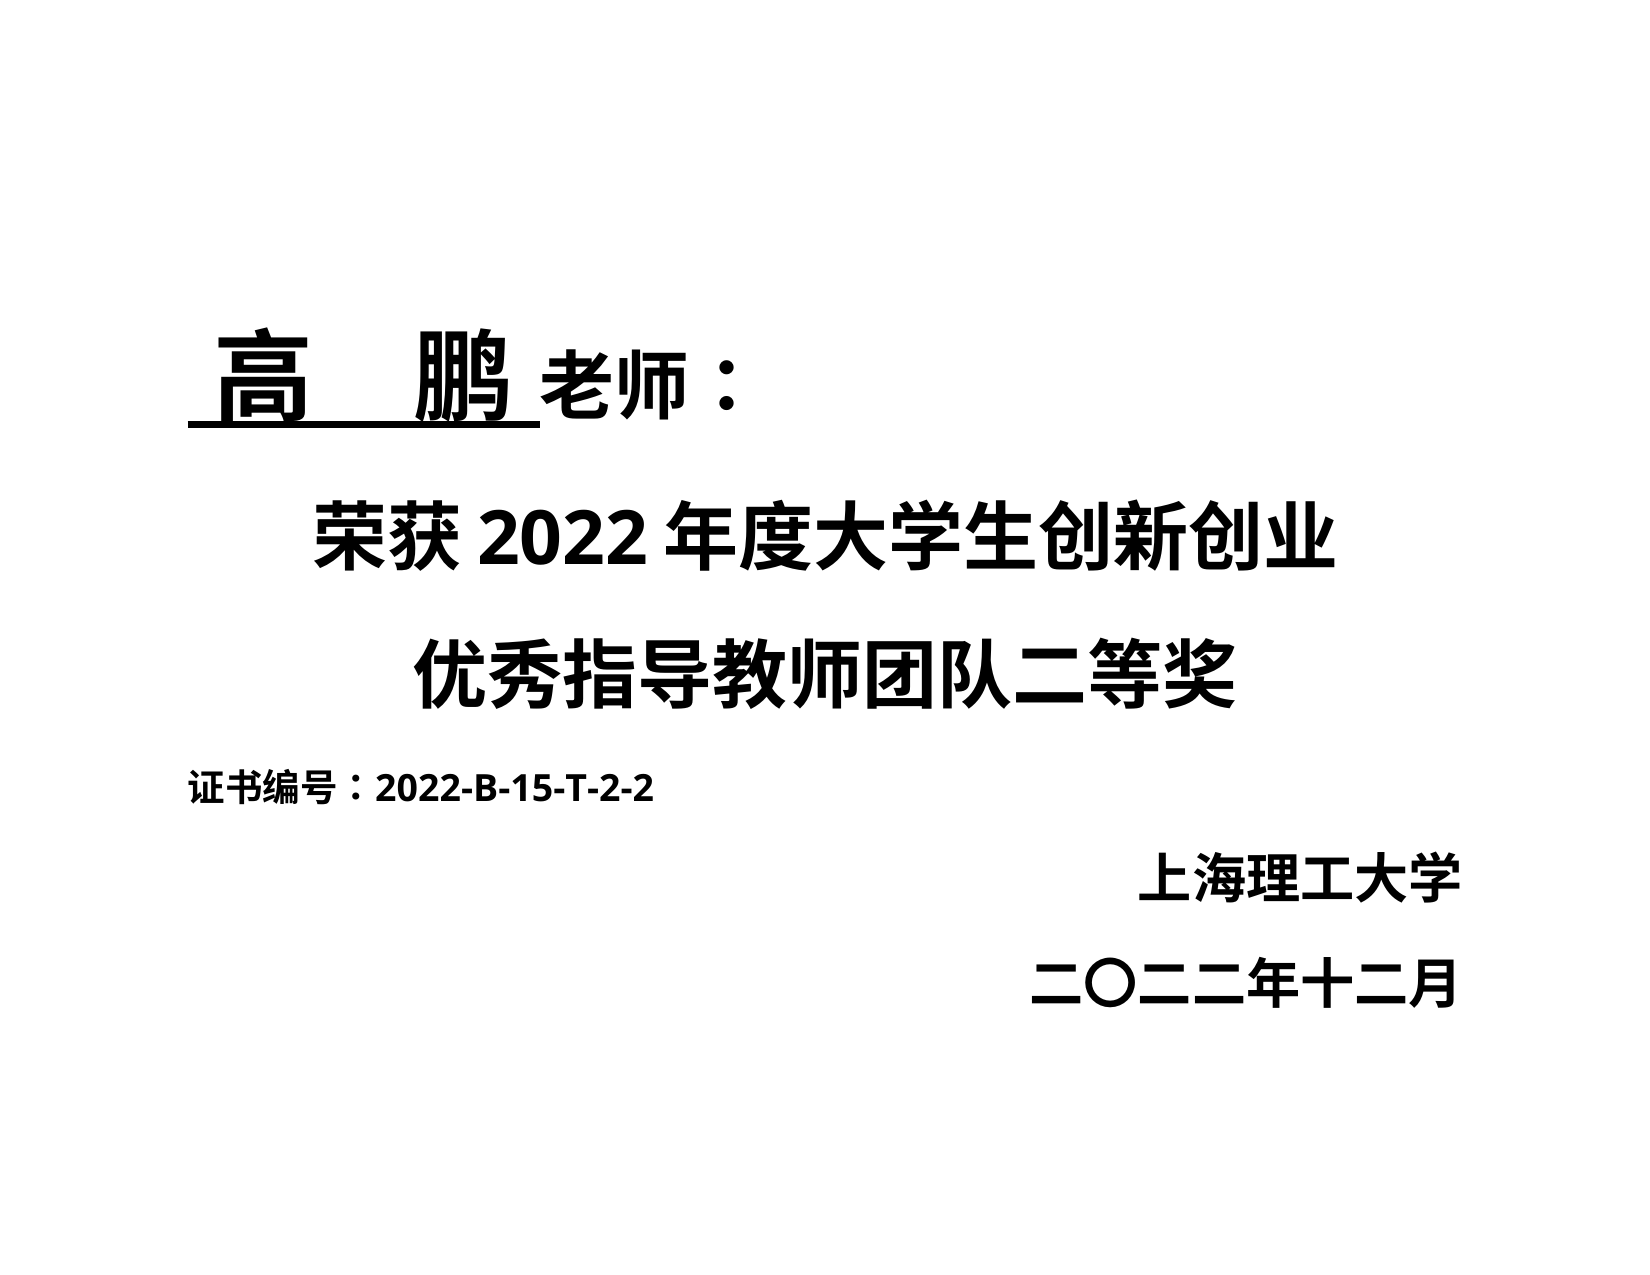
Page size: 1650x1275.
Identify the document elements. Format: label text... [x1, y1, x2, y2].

text 证书编号：2022-B-15-T-2-2 [187, 761, 1462, 812]
text 荣获2022年度大学生创新创业 [187, 484, 1462, 586]
text 高 鹏 老师： [187, 150, 1462, 443]
text 优秀指导教师团队二等奖 [187, 622, 1462, 725]
text 二〇二二年十二月 [187, 946, 1462, 1020]
text 上海理工大学 [187, 840, 1462, 914]
